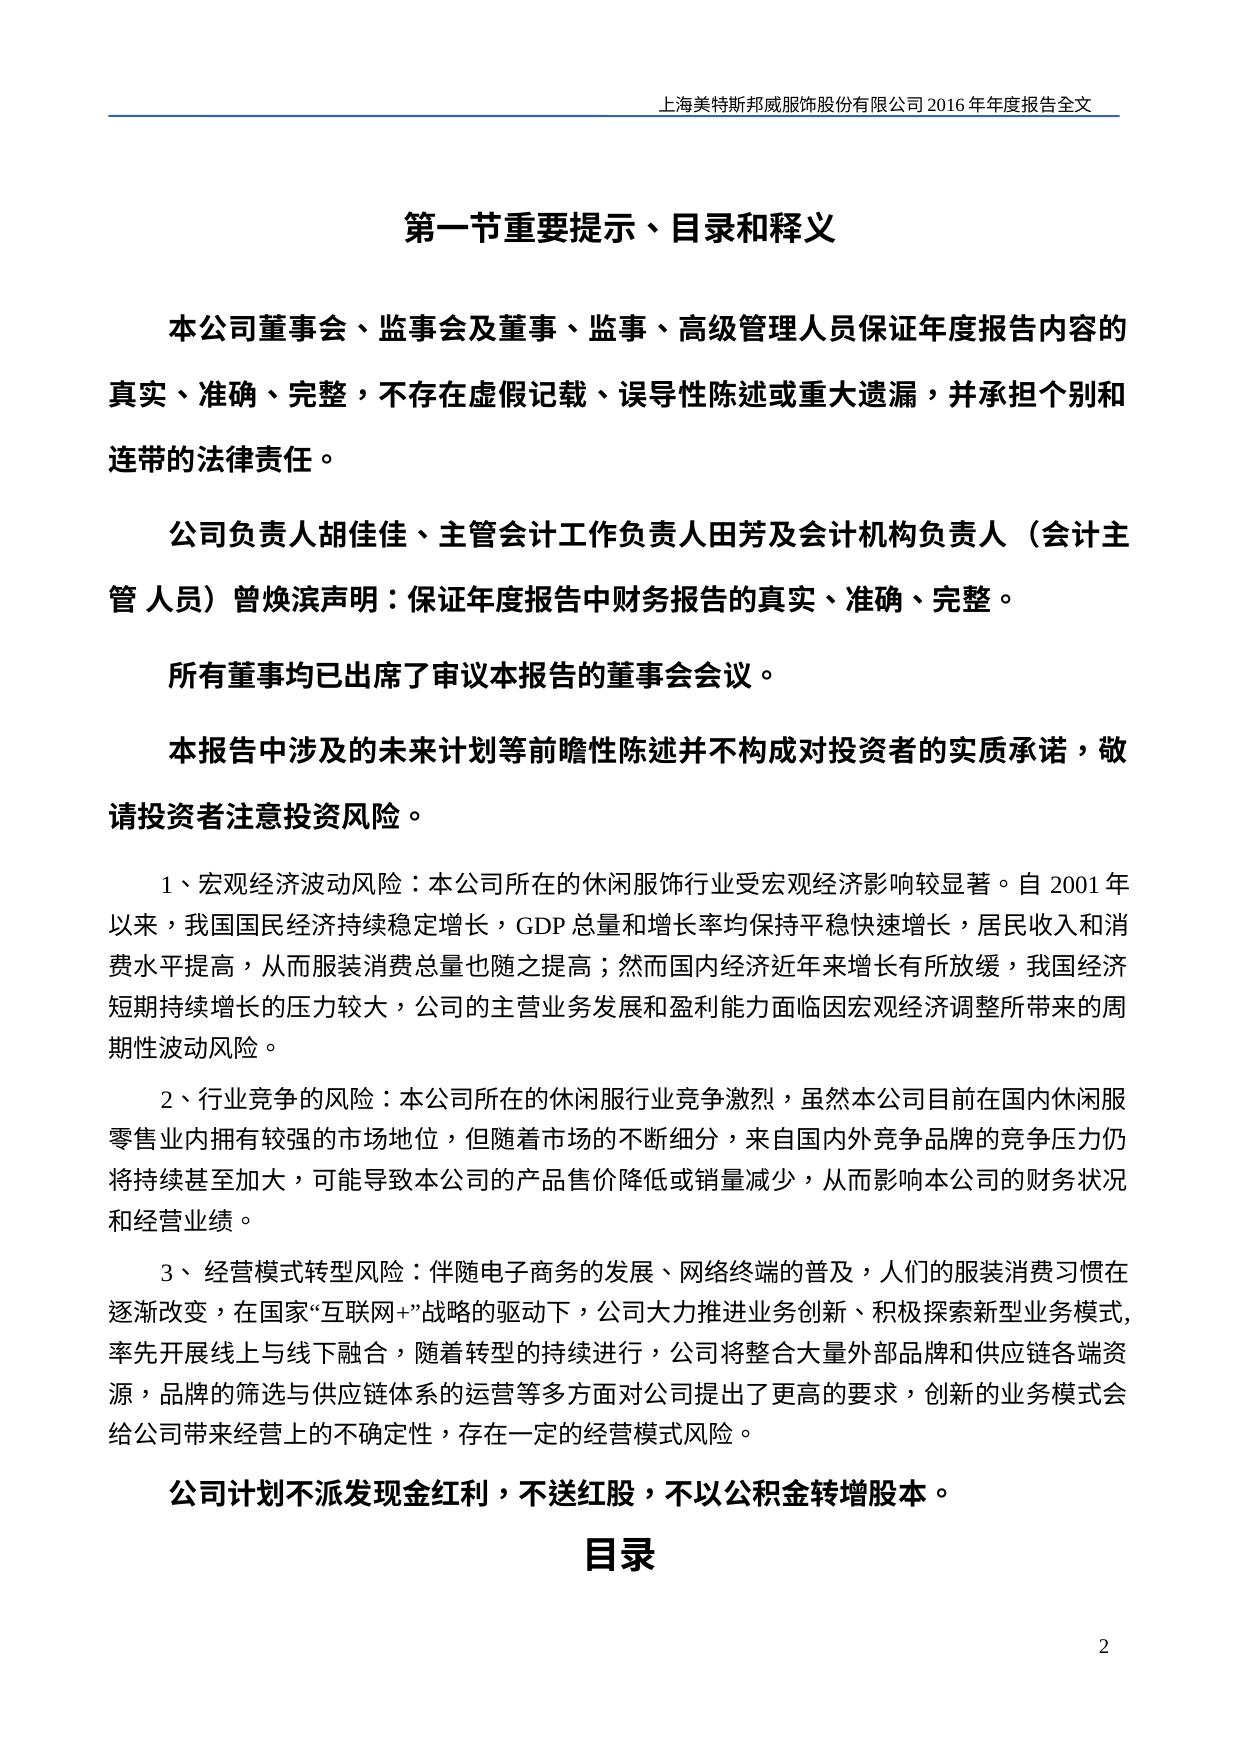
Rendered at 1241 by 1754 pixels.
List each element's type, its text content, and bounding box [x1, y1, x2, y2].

text 本公司董事会、监事会及董事、监事、高级管理人员保证年度报告内容的 真实、准确、完整，不存在虚假记载、误导性陈述或重大遗漏，并承担个别和 连带的法律责任。 [108, 287, 1131, 484]
text 2、 行业竞争的风险：本公司所在的休闲服行业竞争激烈，虽然本公司目前在国内休闲服 零售业内拥有较强的市场地位，但随着市场的不断细分，来自国内外竞争品牌的竞争压力仍 将持续甚至加大，可能导致本公司的产品售价降低或销量减少，从而影响本公司的财务状况 和经营业绩。 [108, 1076, 1131, 1238]
text 第一节重要提示、目录和释义 [108, 204, 1131, 250]
text 公司负责人胡佳佳、主管会计工作负责人田芳及会计机构负责人（会计主管 人员）曾焕滨声明：保证年度报告中财务报告的真实、准确、完整。 [108, 494, 1131, 623]
text 公司计划不派发现金红利，不送红股，不以公积金转增股本。 [108, 1452, 1131, 1518]
text 目录 [108, 1528, 1131, 1579]
text 所有董事均已出席了审议本报告的董事会会议。 [108, 633, 1131, 699]
text 本报告中涉及的未来计划等前瞻性陈述并不构成对投资者的实质承诺，敬 请投资者注意投资风险。 [108, 709, 1131, 841]
text 3、 经营模式转型风险：伴随电子商务的发展、网络终端的普及，人们的服装消费习惯在 逐渐改变，在国家“互联网+”战略的驱动下，公司大力推进业务创新、积极探索新型业务模式, 率先开展线上与线下融合，随着转型的持续进行，公司将整合大量外部品牌和供应链各端资 源，品牌的筛选与供应链体系的运营等多方面对公司提出了更高的要求，创新的业务模式会 给公司带来经营上的不确定性，存在一定的经营模式风险。 [108, 1248, 1131, 1452]
text 1、 宏观经济波动风险：本公司所在的休闲服饰行业受宏观经济影响较显著。自2001年 以来，我国国民经济持续稳定增长，GDP总量和增长率均保持平稳快速增长，居民收入和消 费水平提高，从而服装消费总量也随之提高；然而国内经济近年来增长有所放缓，我国经济 短期持续增长的压力较大，公司的主营业务发展和盈利能力面临因宏观经济调整所带来的周 期性波动风险。 [108, 861, 1131, 1066]
